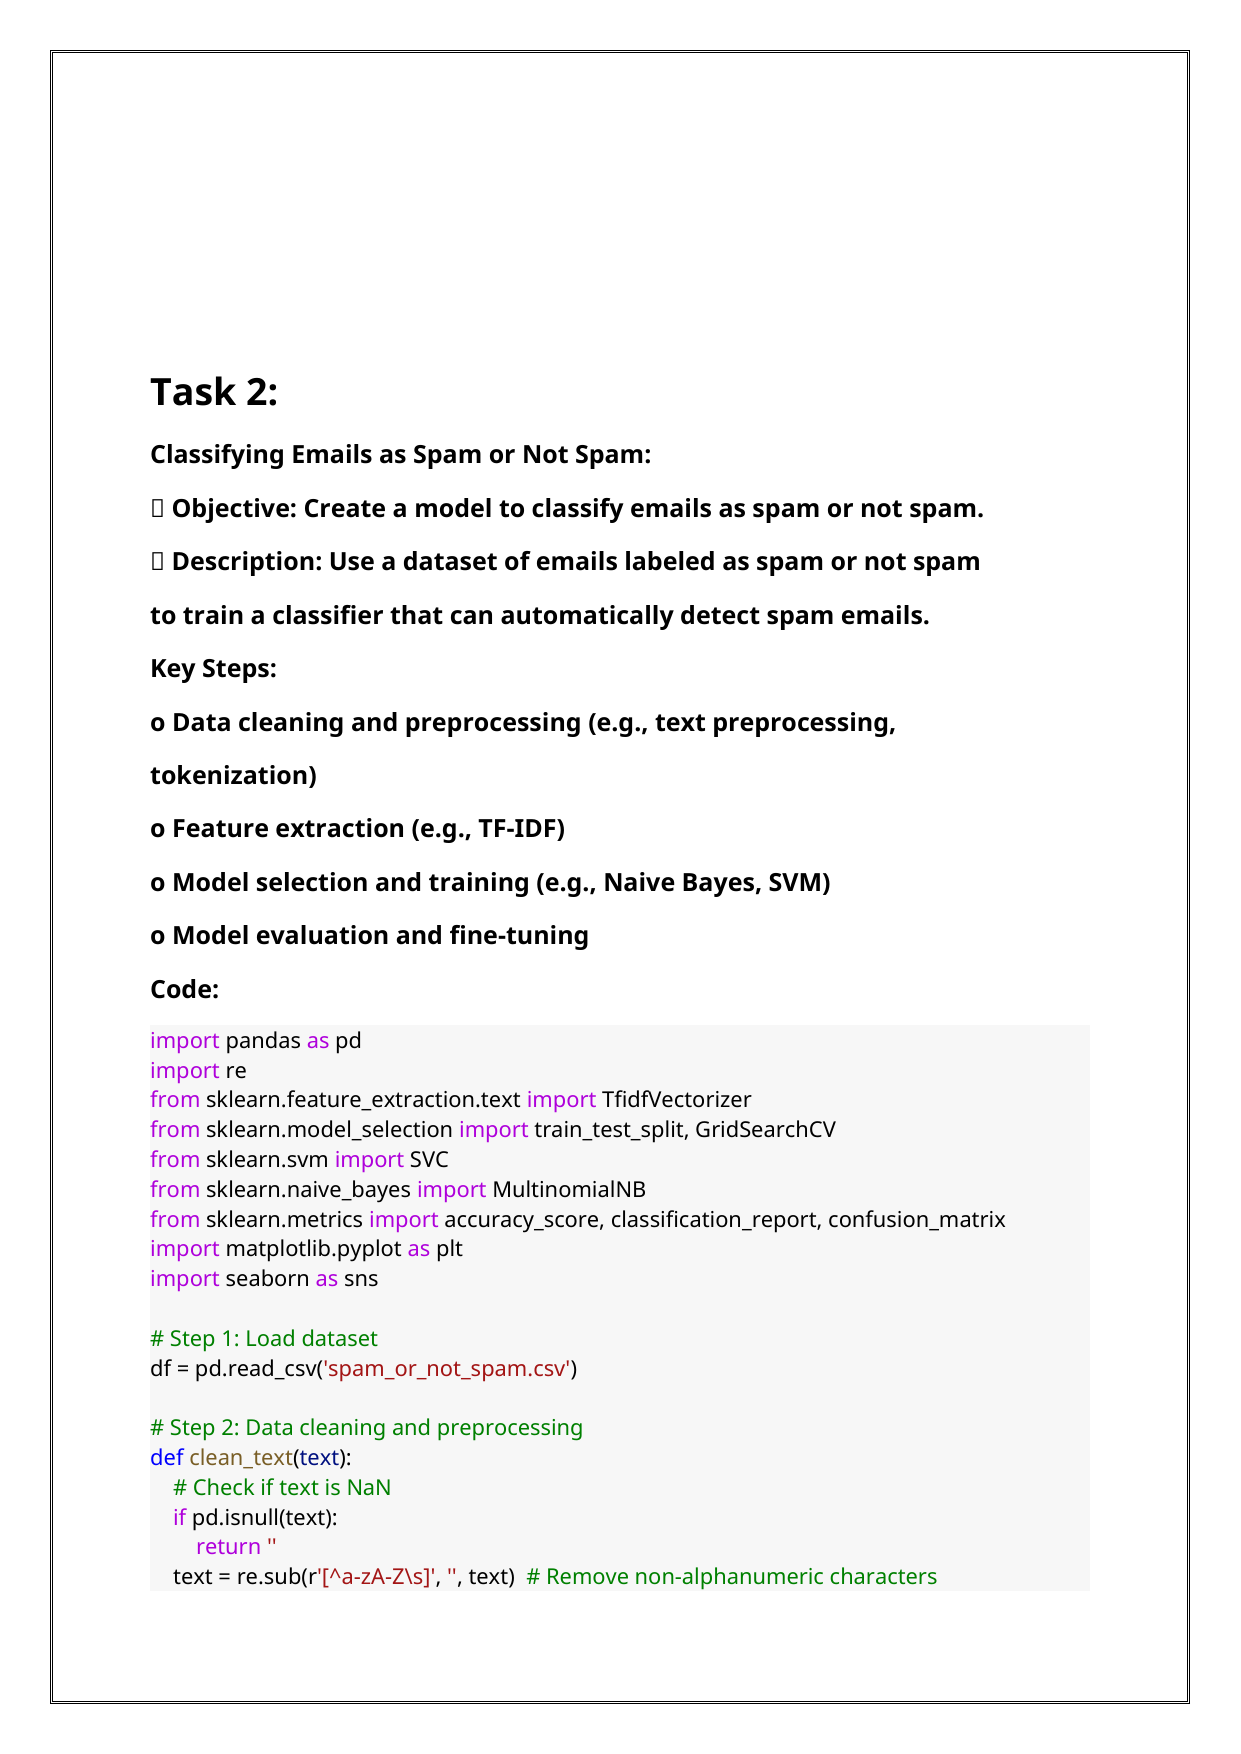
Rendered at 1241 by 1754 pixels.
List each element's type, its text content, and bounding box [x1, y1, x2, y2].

text import re [150, 1055, 1090, 1084]
text  Objective: Create a model to classify emails as spam or not spam. [150, 491, 1090, 524]
text def clean_text(text): [150, 1442, 1090, 1472]
text df = pd.read_csv('spam_or_not_spam.csv') [150, 1353, 1090, 1382]
text # Check if text is NaN [150, 1472, 1090, 1502]
text import pandas as pd [150, 1025, 1090, 1055]
text # Step 1: Load dataset [150, 1323, 1090, 1353]
text # Step 2: Data cleaning and preprocessing [150, 1412, 1090, 1442]
text Code: [150, 971, 1090, 1006]
text text = re.sub(r'[^a-zA-Z\s]', '', text) # Remove non-alphanumeric characters [150, 1561, 1090, 1591]
text from sklearn.metrics import accuracy_score, classification_report, confusion_matrix [150, 1204, 1090, 1233]
text o Model evaluation and fine-tuning [150, 918, 1090, 952]
text from sklearn.naive_bayes import MultinomialNB [150, 1174, 1090, 1204]
text o Model selection and training (e.g., Naive Bayes, SVM) [150, 864, 1090, 899]
text from sklearn.feature_extraction.text import TfidfVectorizer [150, 1084, 1090, 1114]
text import matplotlib.pyplot as plt [150, 1233, 1090, 1263]
text Key Steps: [150, 651, 1090, 685]
text from sklearn.model_selection import train_test_split, GridSearchCV [150, 1114, 1090, 1144]
text import seaborn as sns [150, 1263, 1090, 1293]
text if pd.isnull(text): [150, 1502, 1090, 1531]
text o Feature extraction (e.g., TF-IDF) [150, 811, 1090, 845]
text from sklearn.svm import SVC [150, 1144, 1090, 1174]
text Task 2: [150, 365, 1090, 416]
text return '' [150, 1531, 1090, 1561]
text tokenization) [150, 758, 1090, 792]
text Classifying Emails as Spam or Not Spam: [150, 437, 1090, 471]
text to train a classifier that can automatically detect spam emails. [150, 597, 1090, 631]
text  Description: Use a dataset of emails labeled as spam or not spam [150, 544, 1090, 578]
text o Data cleaning and preprocessing (e.g., text preprocessing, [150, 704, 1090, 738]
